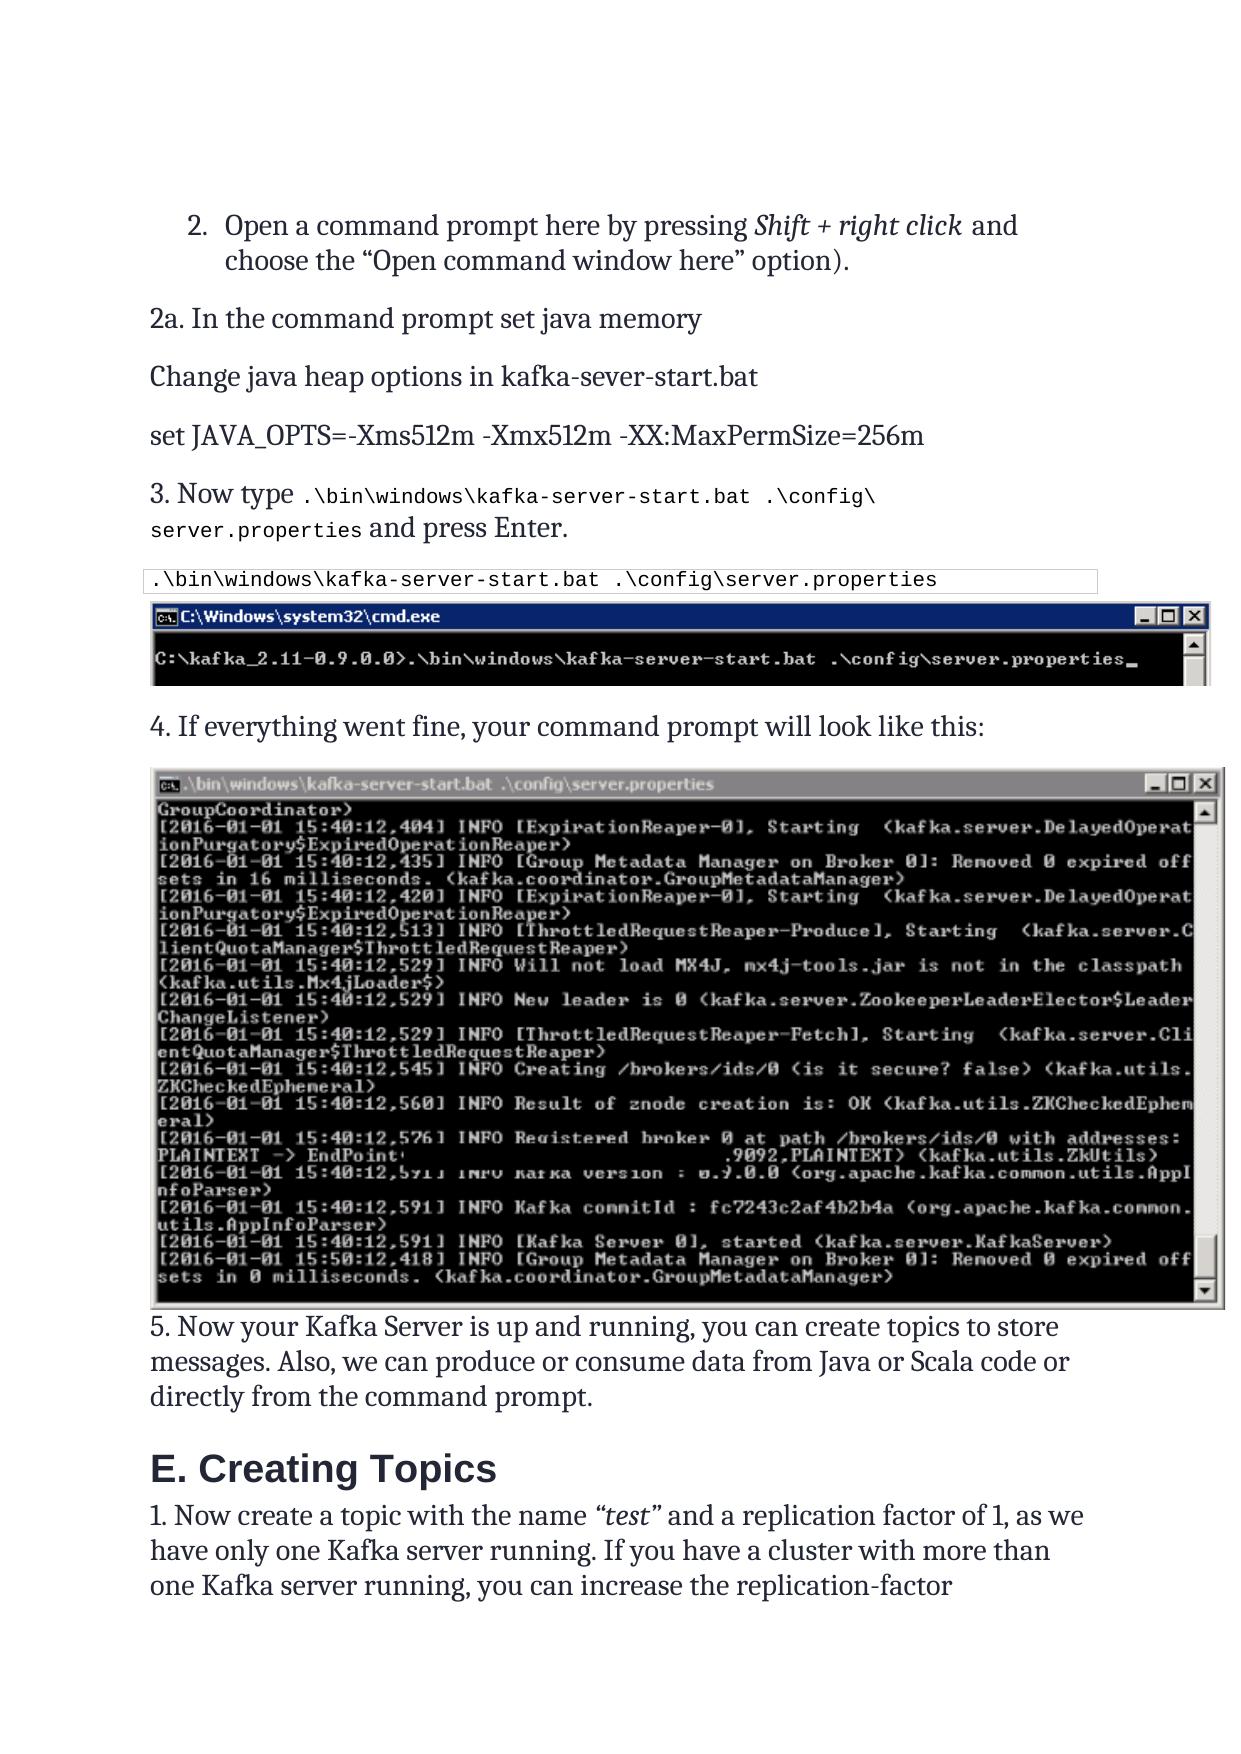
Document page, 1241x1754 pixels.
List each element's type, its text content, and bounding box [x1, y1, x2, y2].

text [150, 1499, 1090, 1603]
text 3. Now type .\bin\windows\kafka-server-start.bat .\config\server.properties and press Enter. [150, 476, 1090, 546]
picture [150, 767, 1225, 1310]
text 2a. In the command prompt set java memory [150, 301, 1090, 336]
picture [150, 601, 1212, 686]
text 4. If everything went fine, your command prompt will look like this: [150, 709, 1090, 744]
text 5. Now your Kafka Server is up and running, you can create topics to store messages. Also, we can produce or consume data from Java or Scala code or directly from the command prompt. [150, 1310, 1090, 1414]
text Change java heap options in kafka-sever-start.bat [150, 359, 1090, 394]
text E. Creating Topics [150, 1445, 1090, 1491]
text set JAVA_OPTS=-Xms512m -Xmx512m -XX:MaxPermSize=256m [150, 418, 1090, 452]
list Open a command prompt here by pressing Shift + right click and choose the “Open command window here” option). [187, 208, 1090, 278]
text .\bin\windows\kafka-server-start.bat .\config\server.properties [144, 570, 1097, 593]
